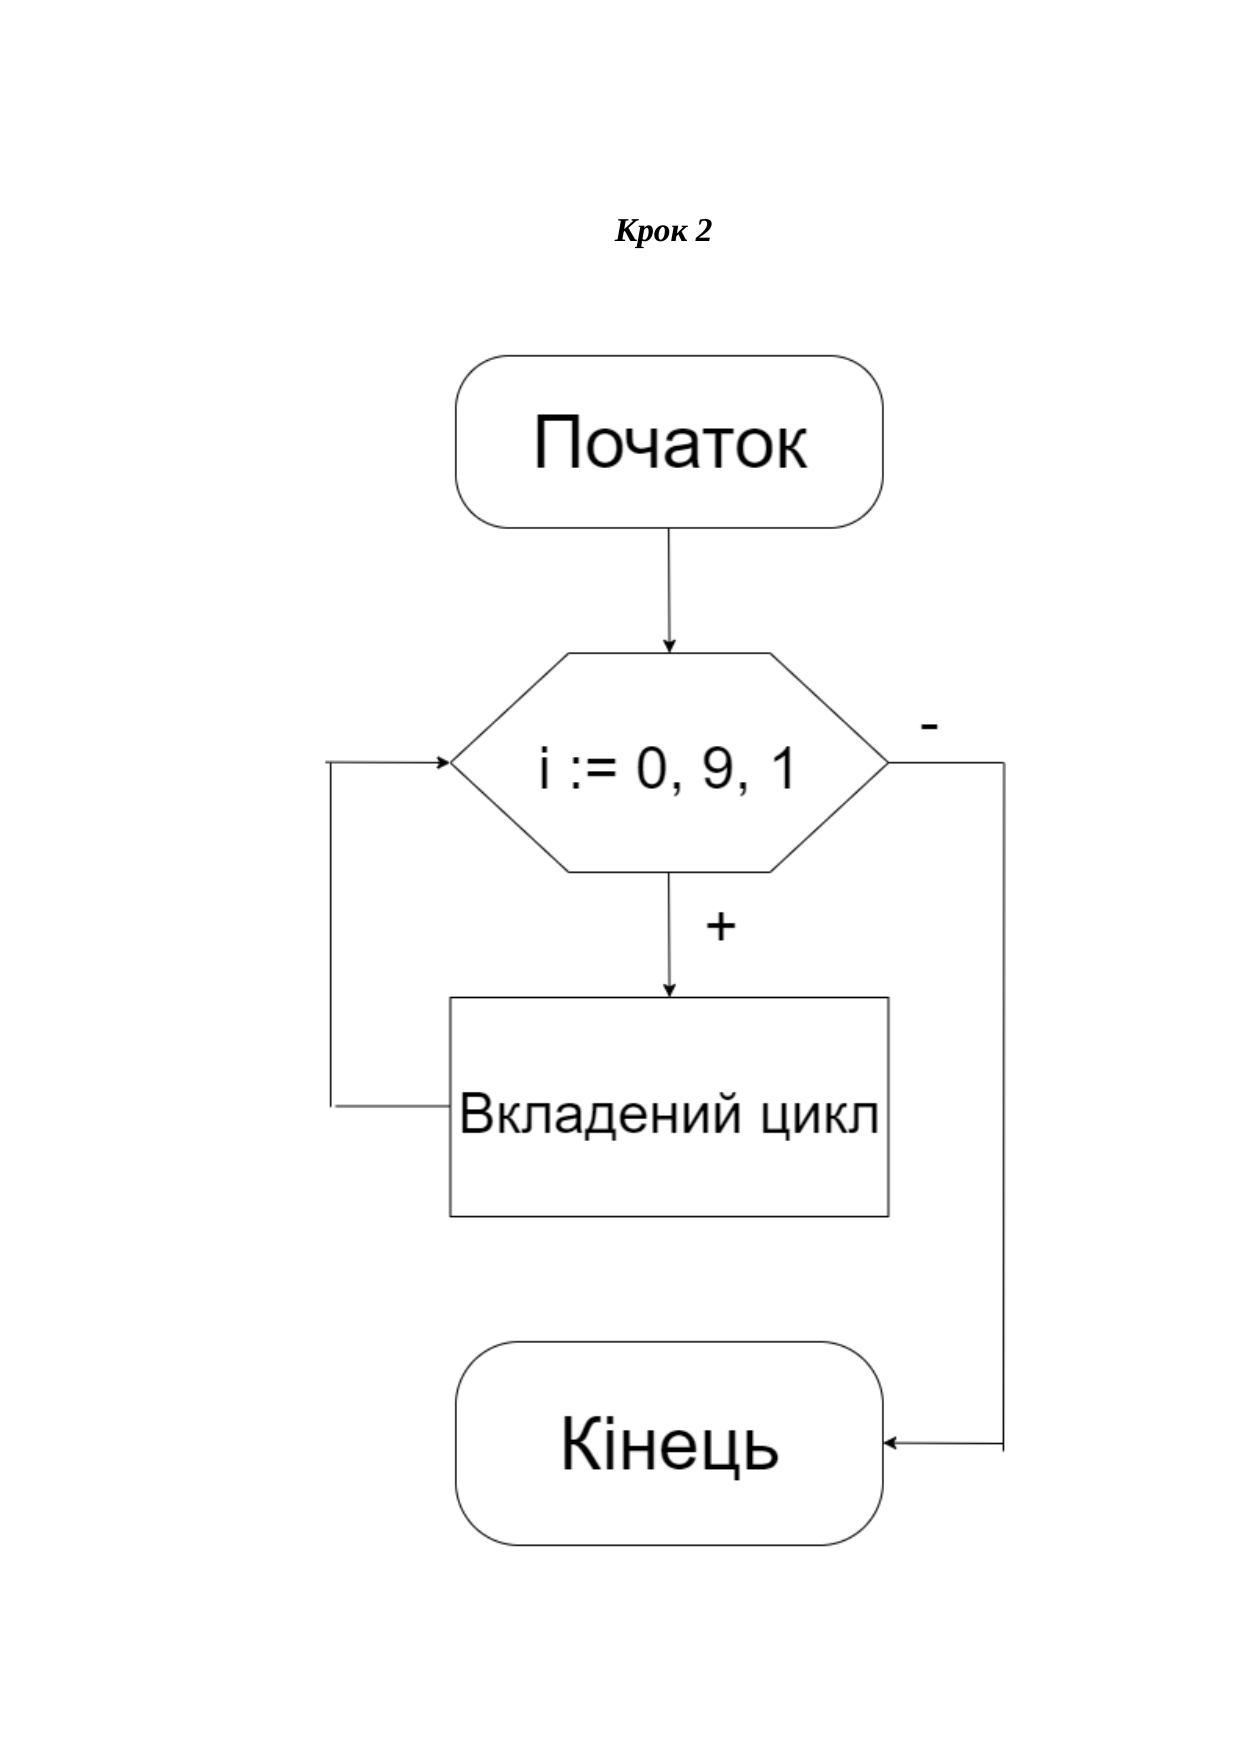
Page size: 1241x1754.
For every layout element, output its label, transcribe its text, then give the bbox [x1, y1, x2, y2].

text Крок 2 [167, 210, 1163, 248]
picture [313, 325, 1017, 1562]
